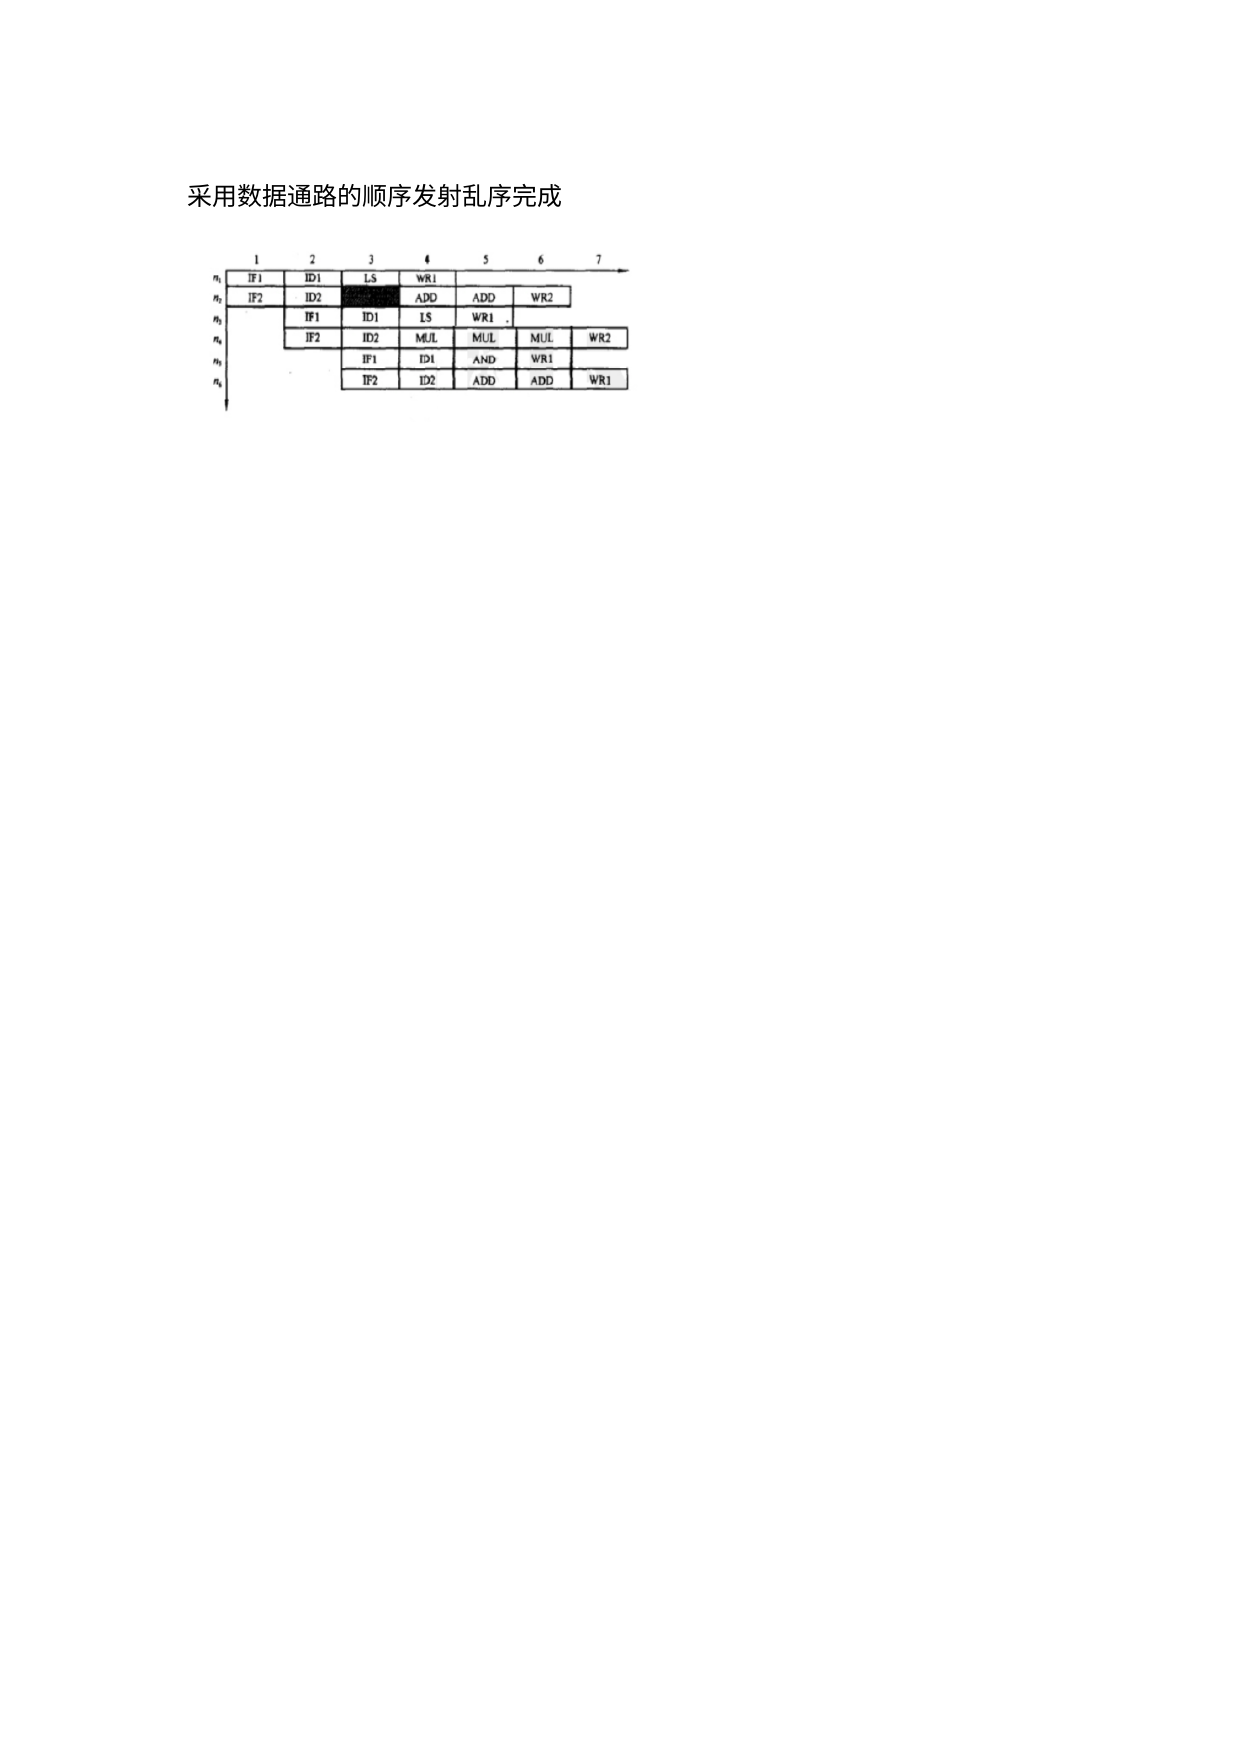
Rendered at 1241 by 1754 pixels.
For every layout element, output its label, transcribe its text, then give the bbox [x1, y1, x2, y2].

picture [187, 245, 679, 422]
text 采用数据通路的顺序发射乱序完成 [187, 162, 1053, 227]
